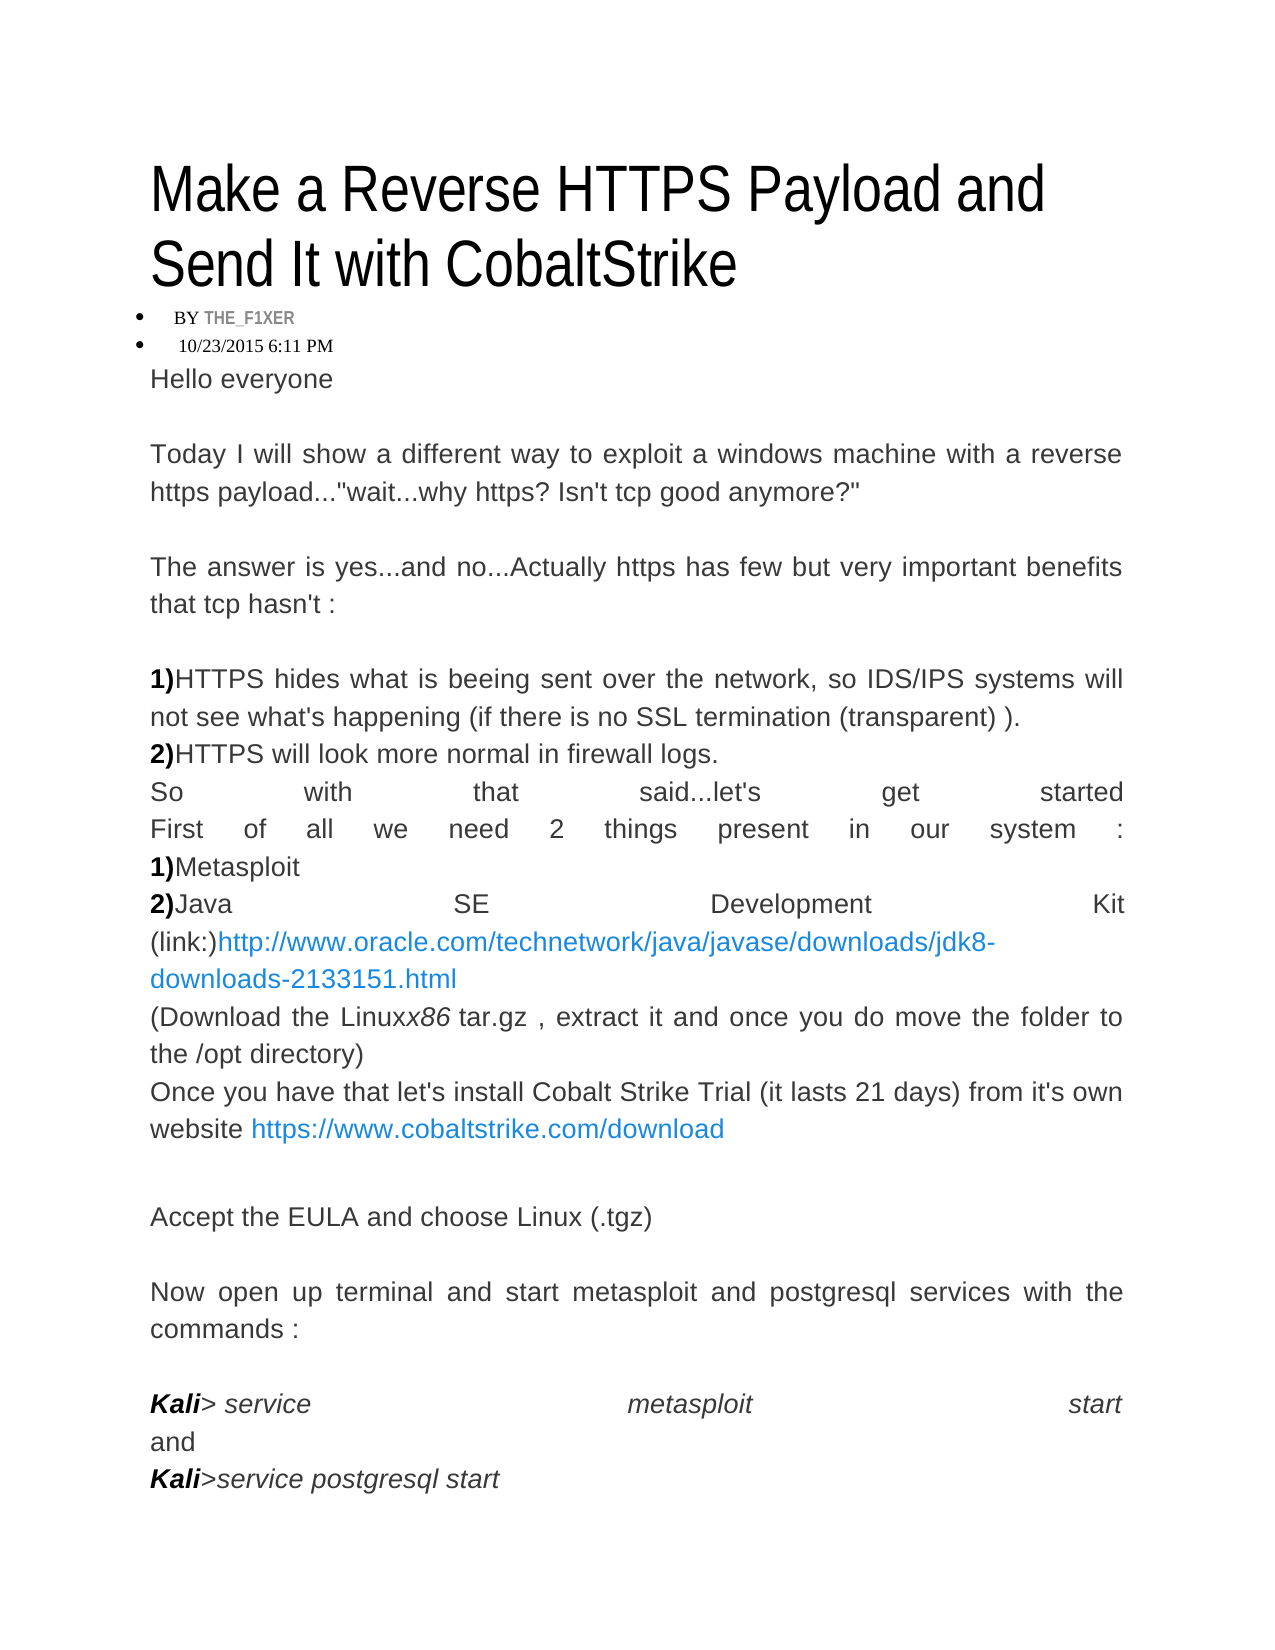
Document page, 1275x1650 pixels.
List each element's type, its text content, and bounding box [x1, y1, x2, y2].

list 10/23/2015 6:11 PM [136, 329, 1125, 357]
text (Download the Linuxx86 tar.gz , extract it and once you do move the folder to the /opt directory) [150, 994, 1125, 1069]
text Today I will show a different way to exploit a windows machine with a reverse https payload..."wait...why https? Isn't tcp good anymore?" [150, 432, 1125, 507]
text 2)HTTPS will look more normal in firewall logs. [150, 732, 1125, 769]
text Once you have that let's install Cobalt Strike Trial (it lasts 21 days) from it's own website https://www.cobaltstrike.com/download [150, 1069, 1125, 1144]
text 1)HTTPS hides what is beeing sent over the network, so IDS/IPS systems will not see what's happening (if there is no SSL termination (transparent) ). [150, 657, 1125, 732]
text The answer is yes...and no...Actually https has few but very important benefits that tcp hasn't : [150, 544, 1125, 619]
text Now open up terminal and start metasploit and postgresql services with the commands : [150, 1269, 1125, 1344]
text Make a Reverse HTTPS Payload and Send It with CobaltStrike [150, 150, 1125, 301]
text So with that said...let's get started First of all we need 2 things present in our system : 1)Metasploit [150, 769, 1125, 882]
list BY THE_F1XER [136, 301, 1125, 329]
text Hello everyone [150, 357, 1125, 394]
text Accept the EULA and choose Linux (.tgz) [150, 1194, 1125, 1232]
text Kali> service metasploit start and Kali>service postgresql start [150, 1382, 1125, 1494]
text 2)Java SE Development Kit (link:)http://www.oracle.com/technetwork/java/javase/downloads/jdk8-downloads-2133151.html [150, 882, 1125, 994]
